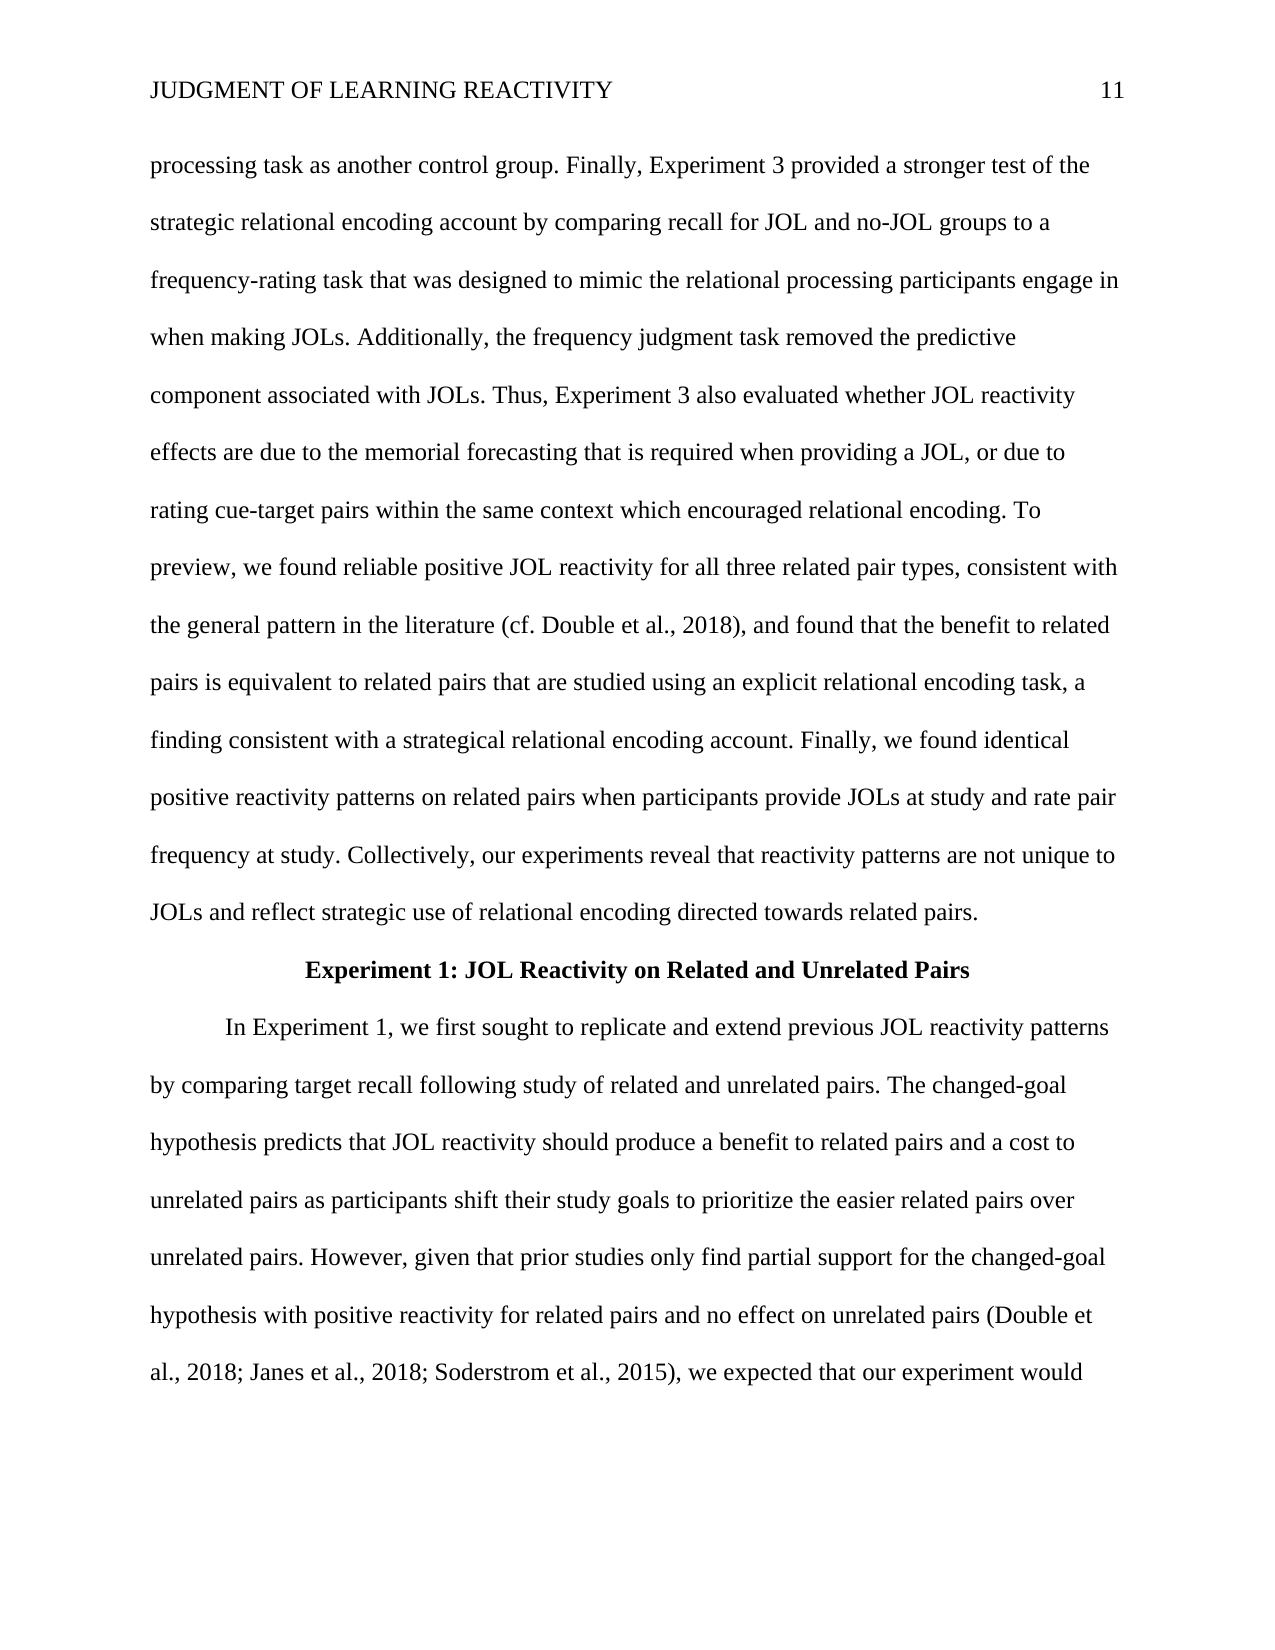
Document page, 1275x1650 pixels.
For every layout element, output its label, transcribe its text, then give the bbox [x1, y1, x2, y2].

text Experiment 1: JOL Reactivity on Related and Unrelated Pairs [150, 955, 1125, 984]
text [150, 150, 1125, 926]
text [150, 1012, 1125, 1386]
